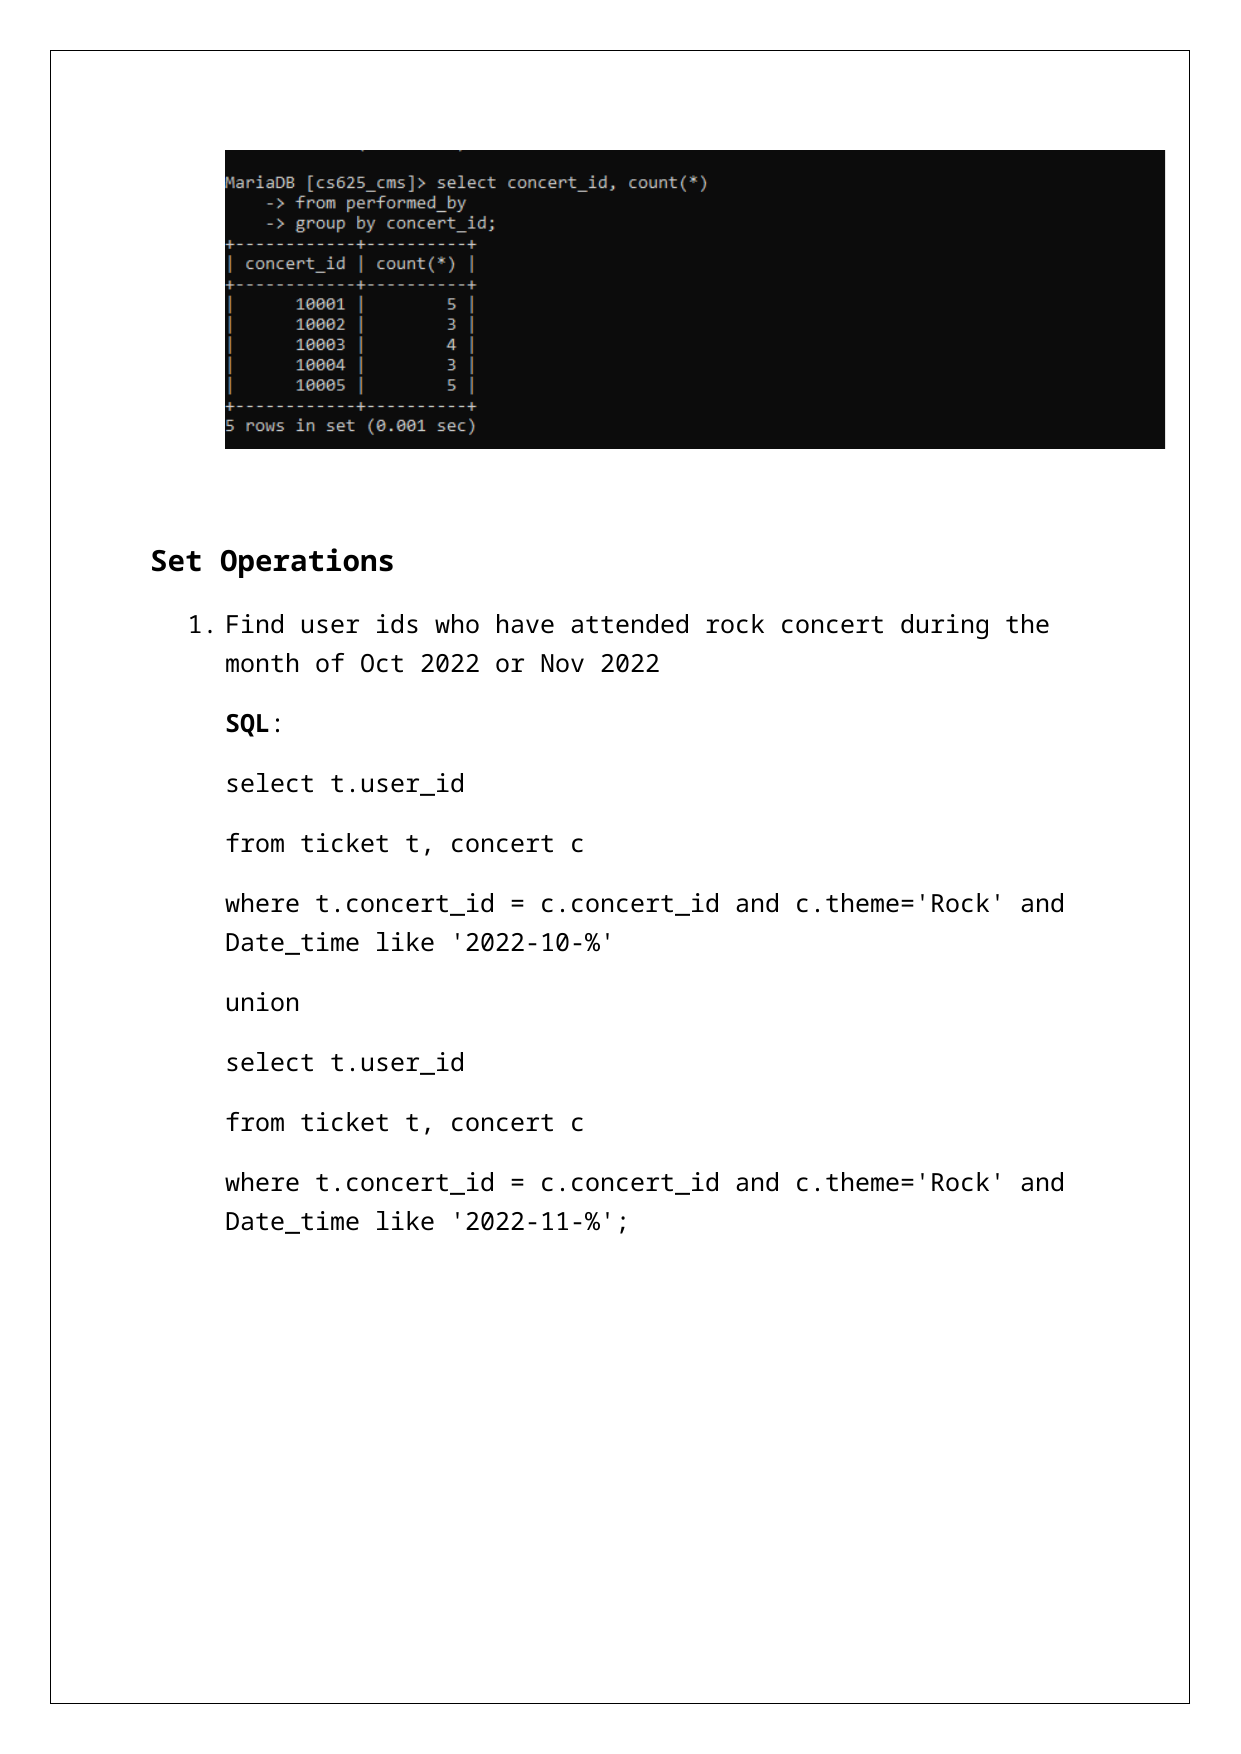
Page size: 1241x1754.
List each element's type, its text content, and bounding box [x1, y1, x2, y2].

text select t.user_id [225, 765, 1090, 799]
text union [225, 984, 1090, 1019]
text where t.concert_id = c.concert_id and c.theme='Rock' and Date_time like '2022-10-%' [225, 885, 1090, 959]
text where t.concert_id = c.concert_id and c.theme='Rock' and Date_time like '2022-11-%'; [225, 1164, 1090, 1238]
text from ticket t, concert c [225, 825, 1090, 859]
text from ticket t, concert c [225, 1104, 1090, 1139]
text SQL: [225, 705, 1090, 739]
text select t.user_id [225, 1044, 1090, 1079]
picture [225, 150, 1166, 449]
list Find user ids who have attended rock concert during the month of Oct 2022 or Nov 2022 [187, 606, 1090, 679]
text Set Operations [150, 540, 1090, 579]
